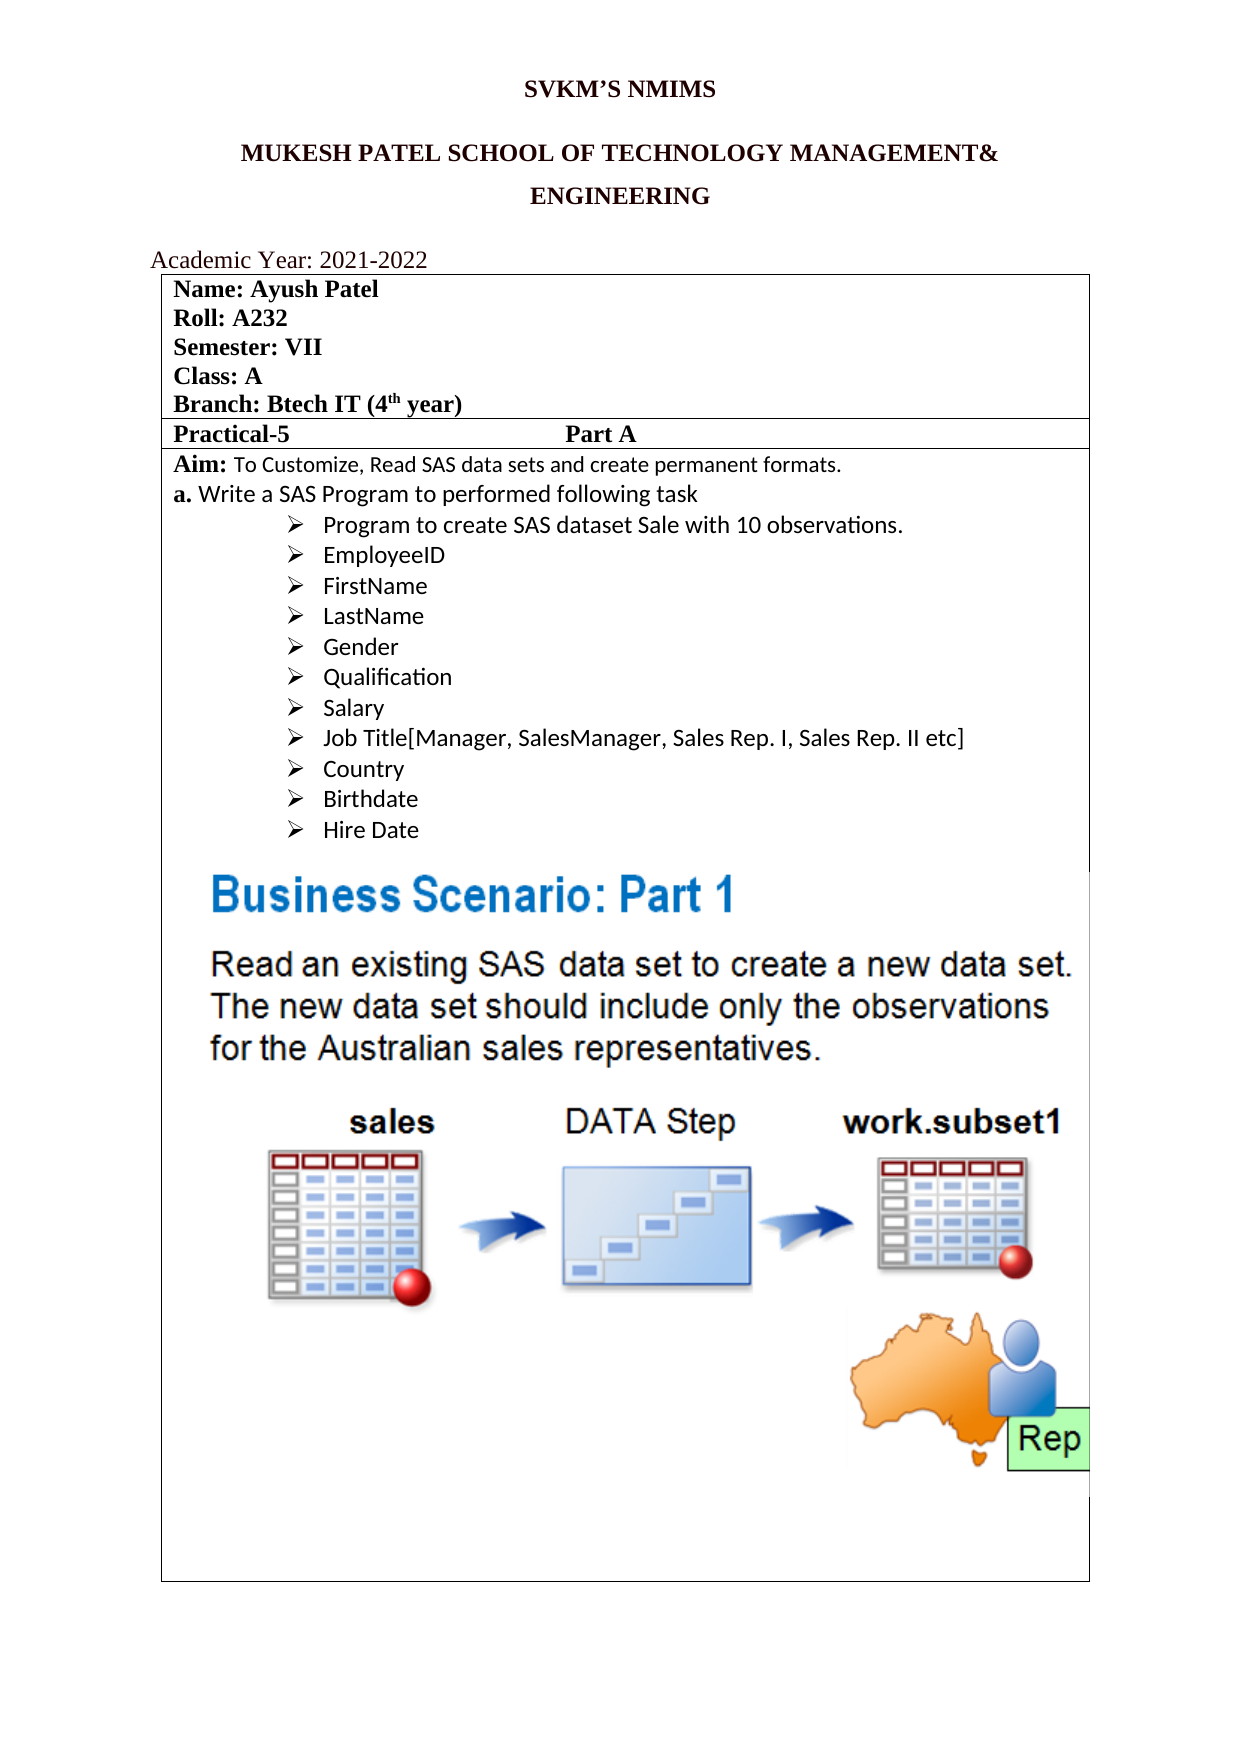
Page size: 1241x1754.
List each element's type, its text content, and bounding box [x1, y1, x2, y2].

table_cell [162, 449, 1089, 1581]
table_header Name: Ayush Patel Roll: A232 Semester: VII Class: A Branch: Btech IT (4th year) [162, 275, 1089, 418]
picture [173, 872, 1090, 1497]
table_cell Practical-5 Part A [162, 419, 1089, 448]
